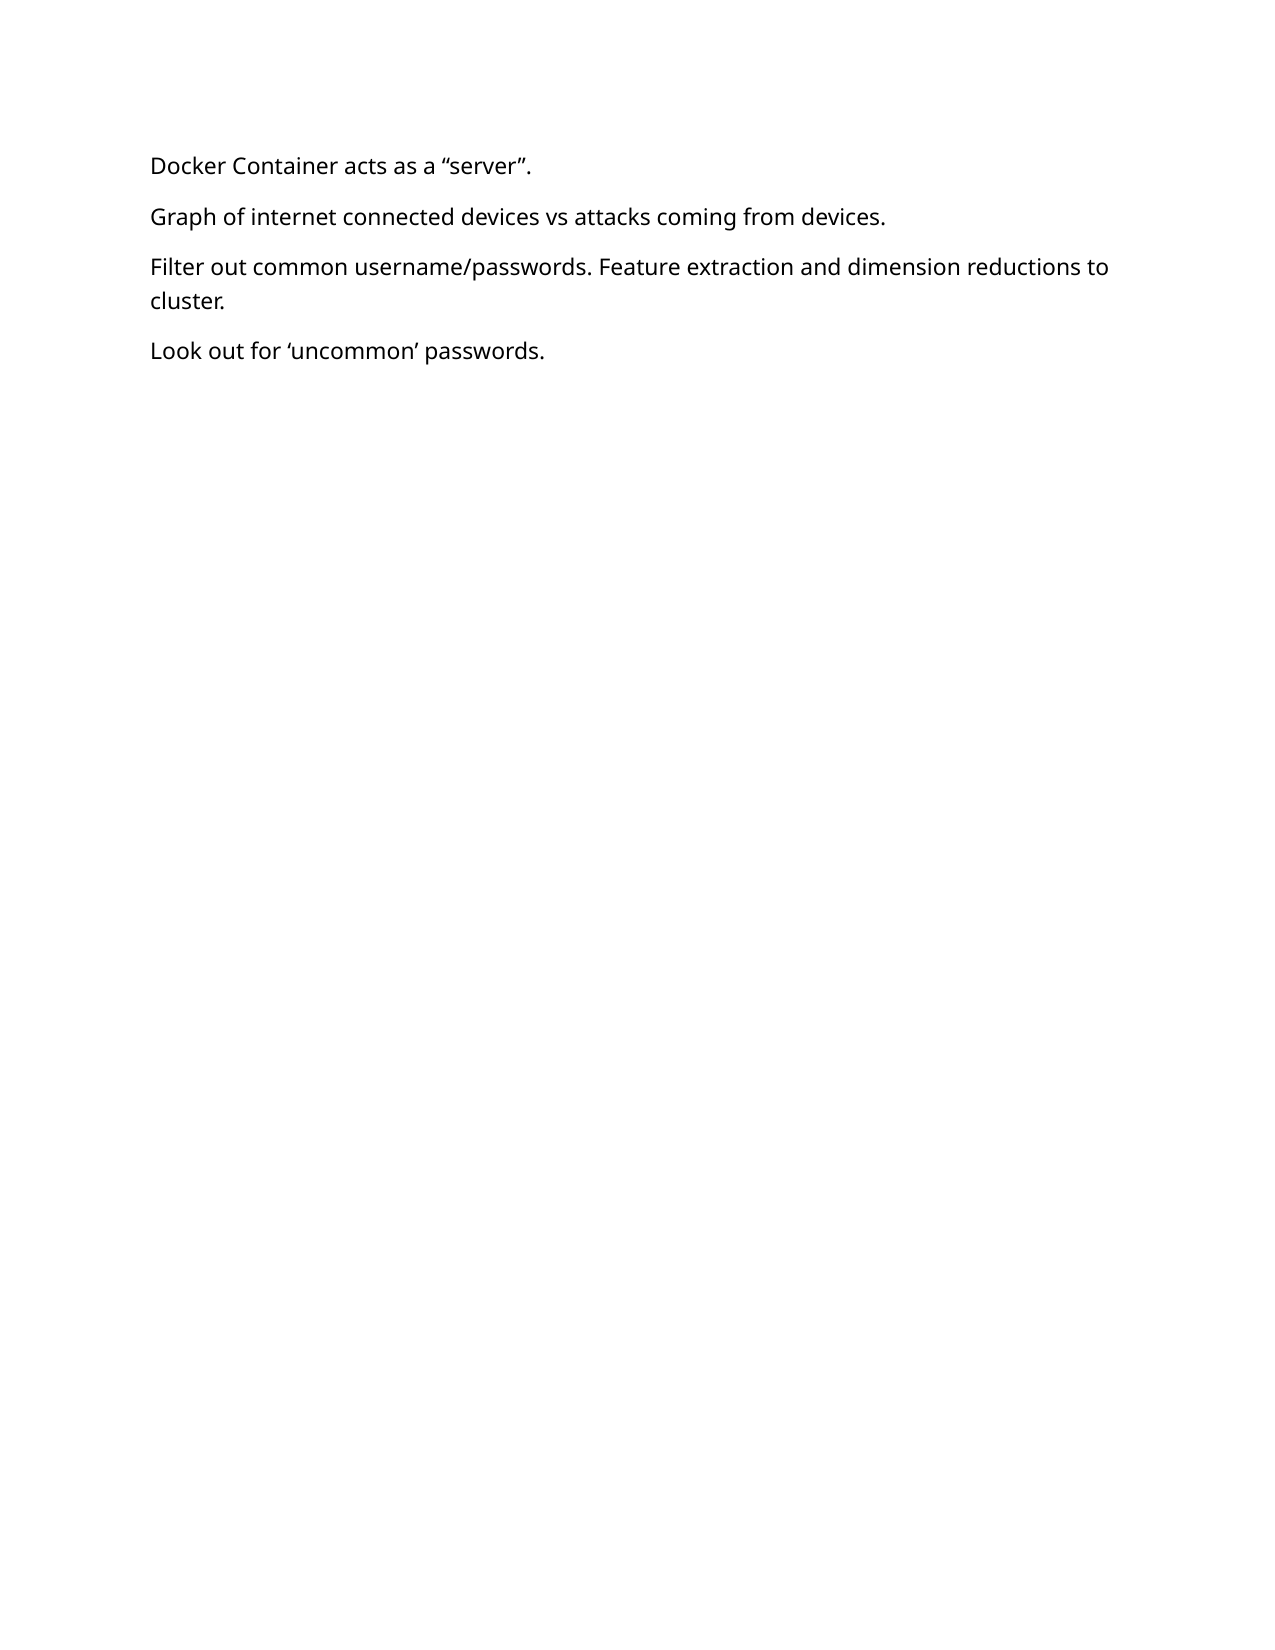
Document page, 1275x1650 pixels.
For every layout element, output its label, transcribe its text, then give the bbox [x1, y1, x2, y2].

text Graph of internet connected devices vs attacks coming from devices. [150, 200, 1125, 232]
text Look out for ‘uncommon’ passwords. [150, 335, 1125, 366]
text Docker Container acts as a “server”. [150, 150, 1125, 181]
text Filter out common username/passwords. Feature extraction and dimension reductions to cluster. [150, 251, 1125, 316]
